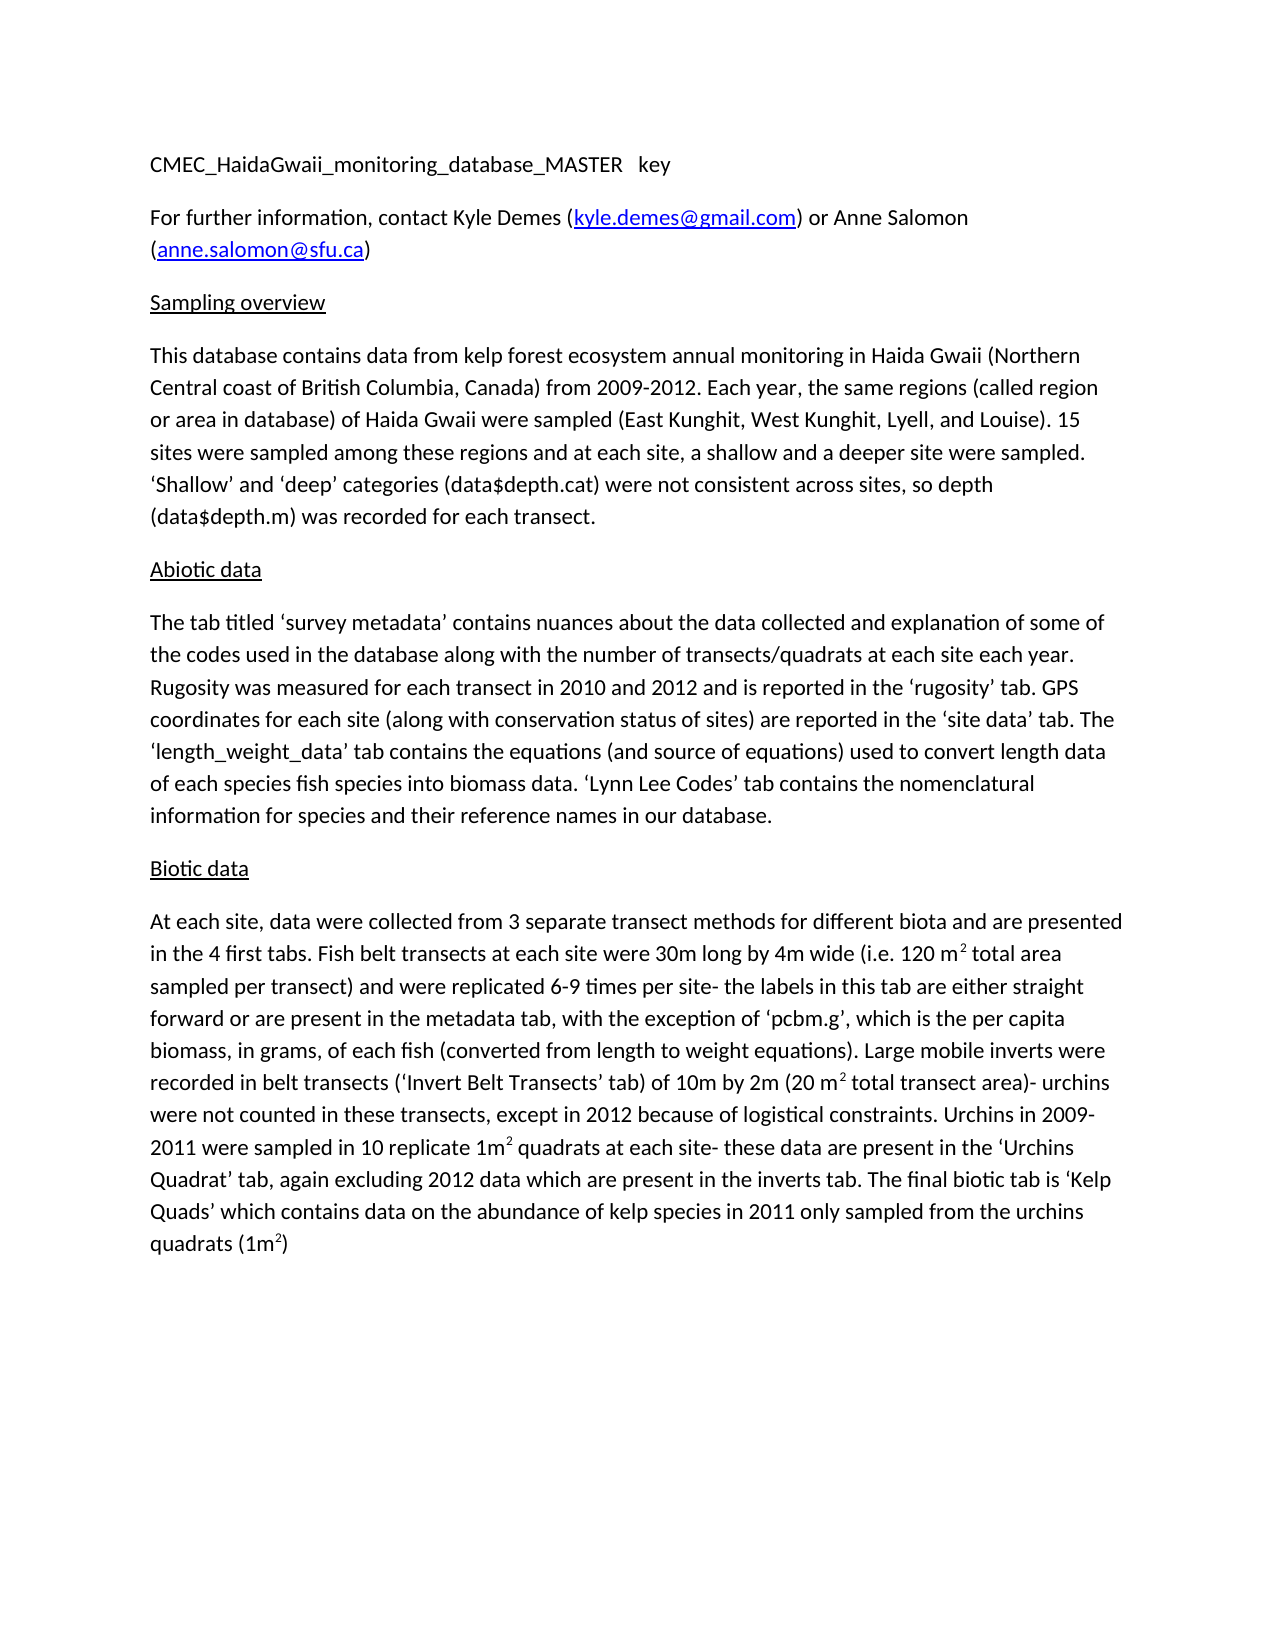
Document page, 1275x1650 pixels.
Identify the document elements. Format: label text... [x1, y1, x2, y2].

text CMEC_HaidaGwaii_monitoring_database_MASTER key [150, 150, 1125, 178]
text Biotic data [150, 854, 1125, 882]
text The tab titled ‘survey metadata’ contains nuances about the data collected and explanation of some of the codes used in the database along with the number of transects/quadrats at each site each year. Rugosity was measured for each transect in 2010 and 2012 and is reported in the ‘rugosity’ tab. GPS coordinates for each site (along with conservation status of sites) are reported in the ‘site data’ tab. The ‘length_weight_data’ tab contains the equations (and source of equations) used to convert length data of each species fish species into biomass data. ‘Lynn Lee Codes’ tab contains the nomenclatural information for species and their reference names in our database. [150, 608, 1125, 829]
text This database contains data from kelp forest ecosystem annual monitoring in Haida Gwaii (Northern Central coast of British Columbia, Canada) from 2009-2012. Each year, the same regions (called region or area in database) of Haida Gwaii were sampled (East Kunghit, West Kunghit, Lyell, and Louise). 15 sites were sampled among these regions and at each site, a shallow and a deeper site were sampled. ‘Shallow’ and ‘deep’ categories (data$depth.cat) were not consistent across sites, so depth (data$depth.m) was recorded for each transect. [150, 341, 1125, 530]
text At each site, data were collected from 3 separate transect methods for different biota and are presented in the 4 first tabs. Fish belt transects at each site were 30m long by 4m wide (i.e. 120 m2 total area sampled per transect) and were replicated 6-9 times per site- the labels in this tab are either straight forward or are present in the metadata tab, with the exception of ‘pcbm.g’, which is the per capita biomass, in grams, of each fish (converted from length to weight equations). Large mobile inverts were recorded in belt transects (‘Invert Belt Transects’ tab) of 10m by 2m (20 m2 total transect area)- urchins were not counted in these transects, except in 2012 because of logistical constraints. Urchins in 2009-2011 were sampled in 10 replicate 1m2 quadrats at each site- these data are present in the ‘Urchins Quadrat’ tab, again excluding 2012 data which are present in the inverts tab. The final biotic tab is ‘Kelp Quads’ which contains data on the abundance of kelp species in 2011 only sampled from the urchins quadrats (1m2) [150, 907, 1125, 1257]
text Sampling overview [150, 288, 1125, 316]
text For further information, contact Kyle Demes (kyle.demes@gmail.com) or Anne Salomon (anne.salomon@sfu.ca) [150, 203, 1125, 263]
text Abiotic data [150, 555, 1125, 583]
